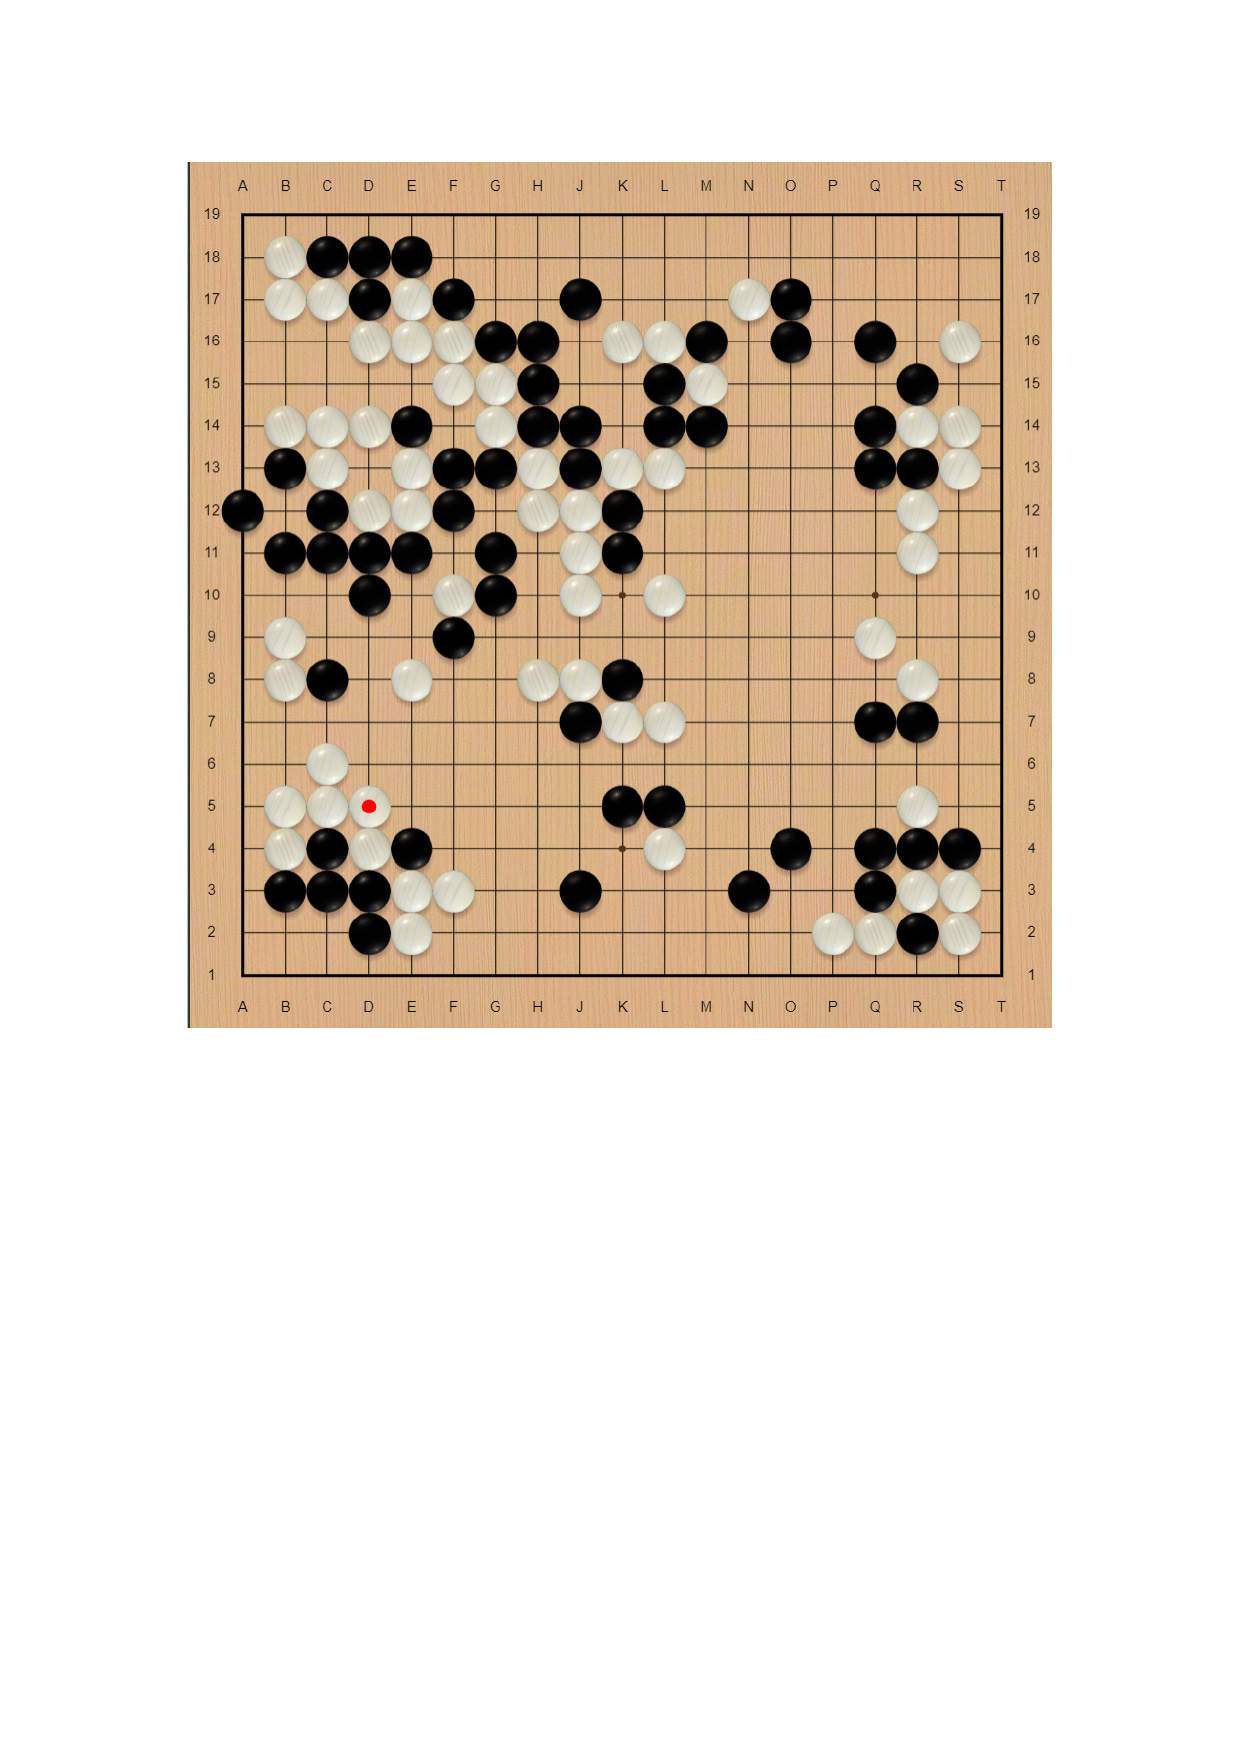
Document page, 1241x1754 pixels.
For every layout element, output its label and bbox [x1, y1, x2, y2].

picture [187, 162, 1052, 1028]
